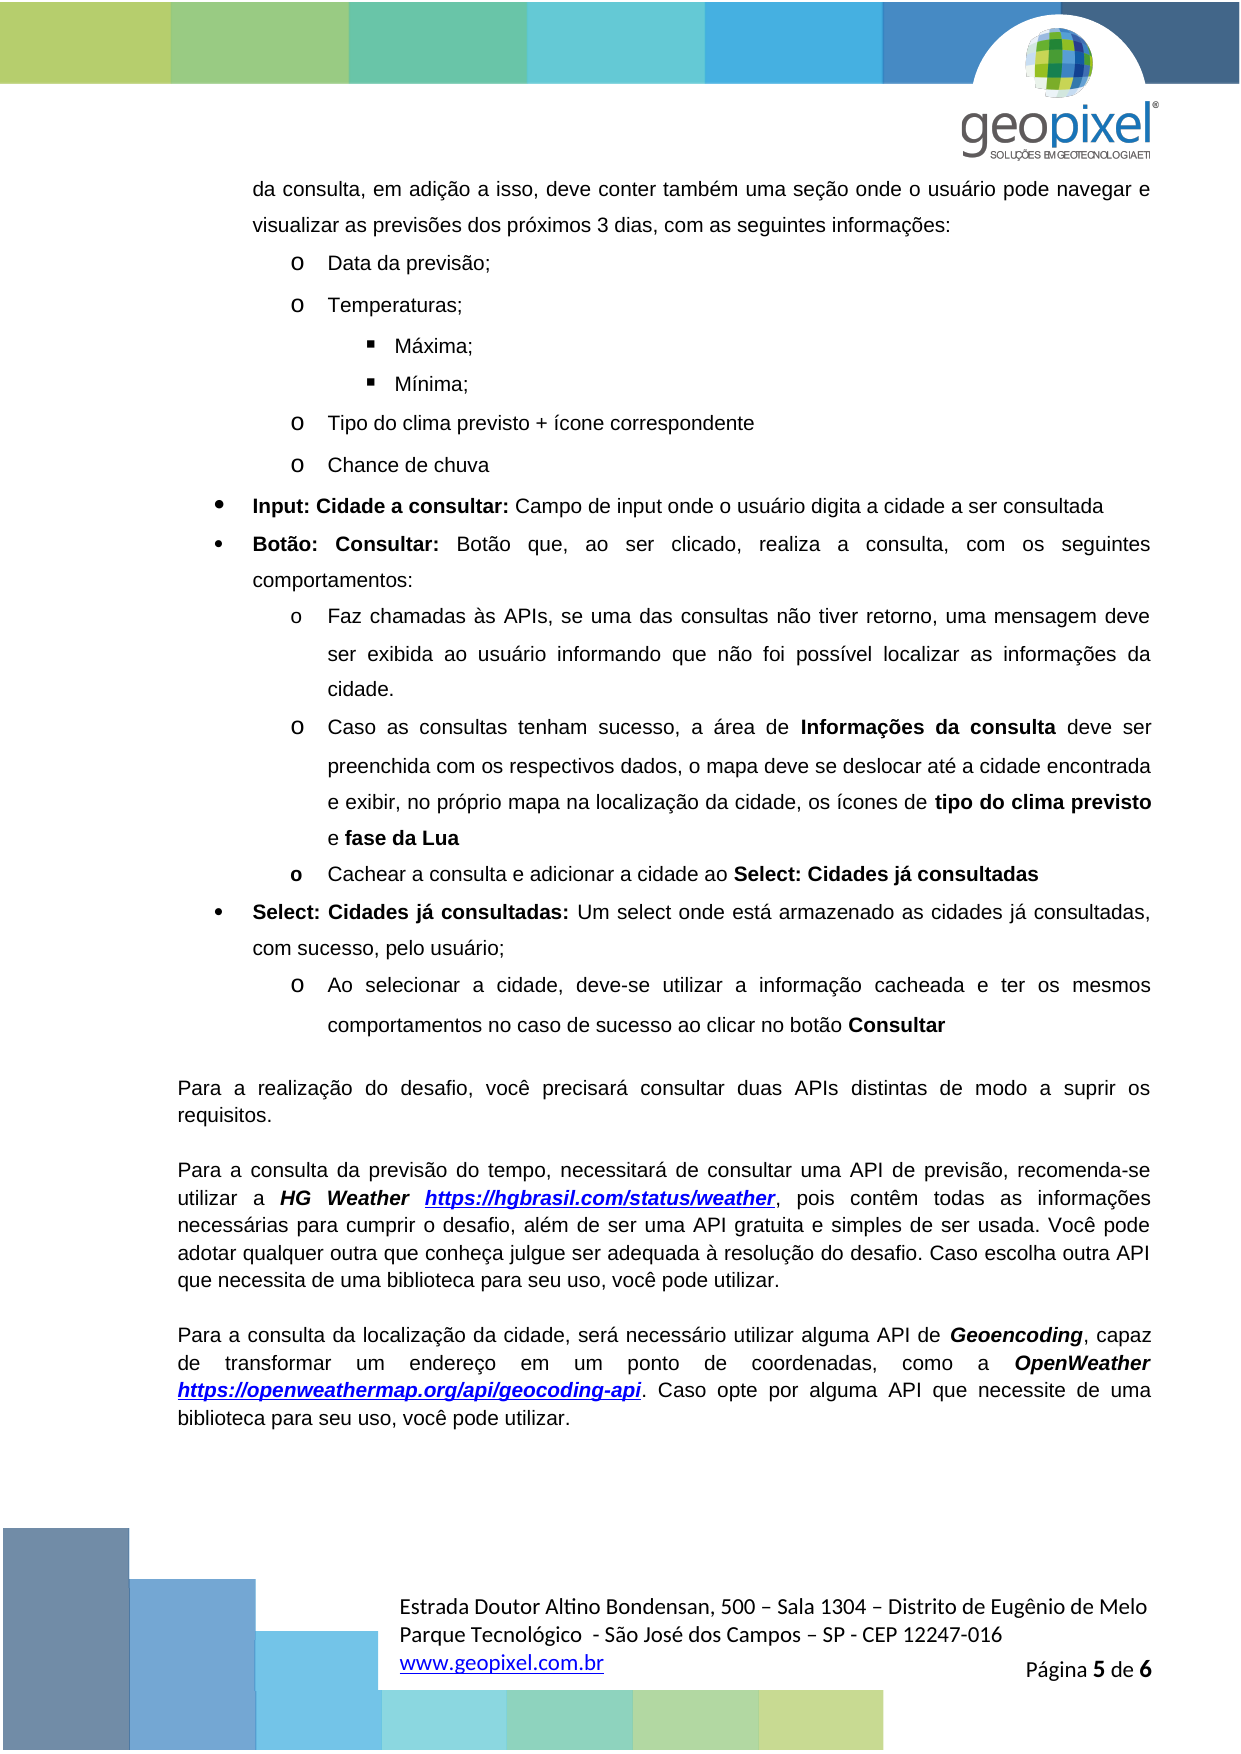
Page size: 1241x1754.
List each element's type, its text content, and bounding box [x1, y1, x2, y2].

list Mínima; [365, 372, 1152, 397]
text Para a consulta da previsão do tempo, necessitará de consultar uma API de previsão, recomenda-se utilizar a HG Weather https://hgbrasil.com/status/weather, pois contêm todas as informações necessárias para cumprir o desafio, além de ser uma API gratuita e simples de ser usada. Você pode adotar qualquer outra que conheça julgue ser adequada à resolução do desafio. Caso escolha outra API que necessita de uma biblioteca para seu uso, você pode utilizar. [177, 1158, 1152, 1292]
list Chance de chuva [290, 452, 1152, 480]
list Cachear a consulta e adicionar a cidade ao Select: Cidades já consultadas [290, 861, 1152, 887]
list Faz chamadas às APIs, se uma das consultas não tiver retorno, uma mensagem deve ser exibida ao usuário informando que não foi possível localizar as informações da cidade. [290, 603, 1152, 701]
picture [0, 2, 1239, 161]
text Para a realização do desafio, você precisará consultar duas APIs distintas de modo a suprir os requisitos. [177, 1076, 1152, 1127]
list Select: Cidades já consultadas: Um select onde está armazenado as cidades já consultadas, com sucesso, pelo usuário; [215, 900, 1152, 960]
text Para a consulta da localização da cidade, será necessário utilizar alguma API de Geoencoding, capaz de transformar um endereço em um ponto de coordenadas, como a OpenWeather https://openweathermap.org/api/geocoding-api. Caso opte por alguma API que necessite de uma biblioteca para seu uso, você pode utilizar. [177, 1323, 1152, 1430]
list Caso as consultas tenham sucesso, a área de Informações da consulta deve ser preenchida com os respectivos dados, o mapa deve se deslocar até a cidade encontrada e exibir, no próprio mapa na localização da cidade, os ícones de tipo do clima previsto e fase da Lua [290, 713, 1152, 849]
list Botão: Consultar: Botão que, ao ser clicado, realiza a consulta, com os seguintes comportamentos: [215, 532, 1152, 592]
list Ao selecionar a cidade, deve-se utilizar a informação cacheada e ter os mesmos comportamentos no caso de sucesso ao clicar no botão Consultar [290, 972, 1152, 1036]
list Temperaturas; [290, 292, 1152, 320]
list Data da previsão; [290, 249, 1152, 277]
picture [3, 1528, 884, 1750]
list Input: Cidade a consultar: Campo de input onde o usuário digita a cidade a ser consultada [215, 494, 1152, 519]
list Tipo do clima previsto + ícone correspondente [290, 409, 1152, 437]
list Máxima; [365, 334, 1152, 359]
